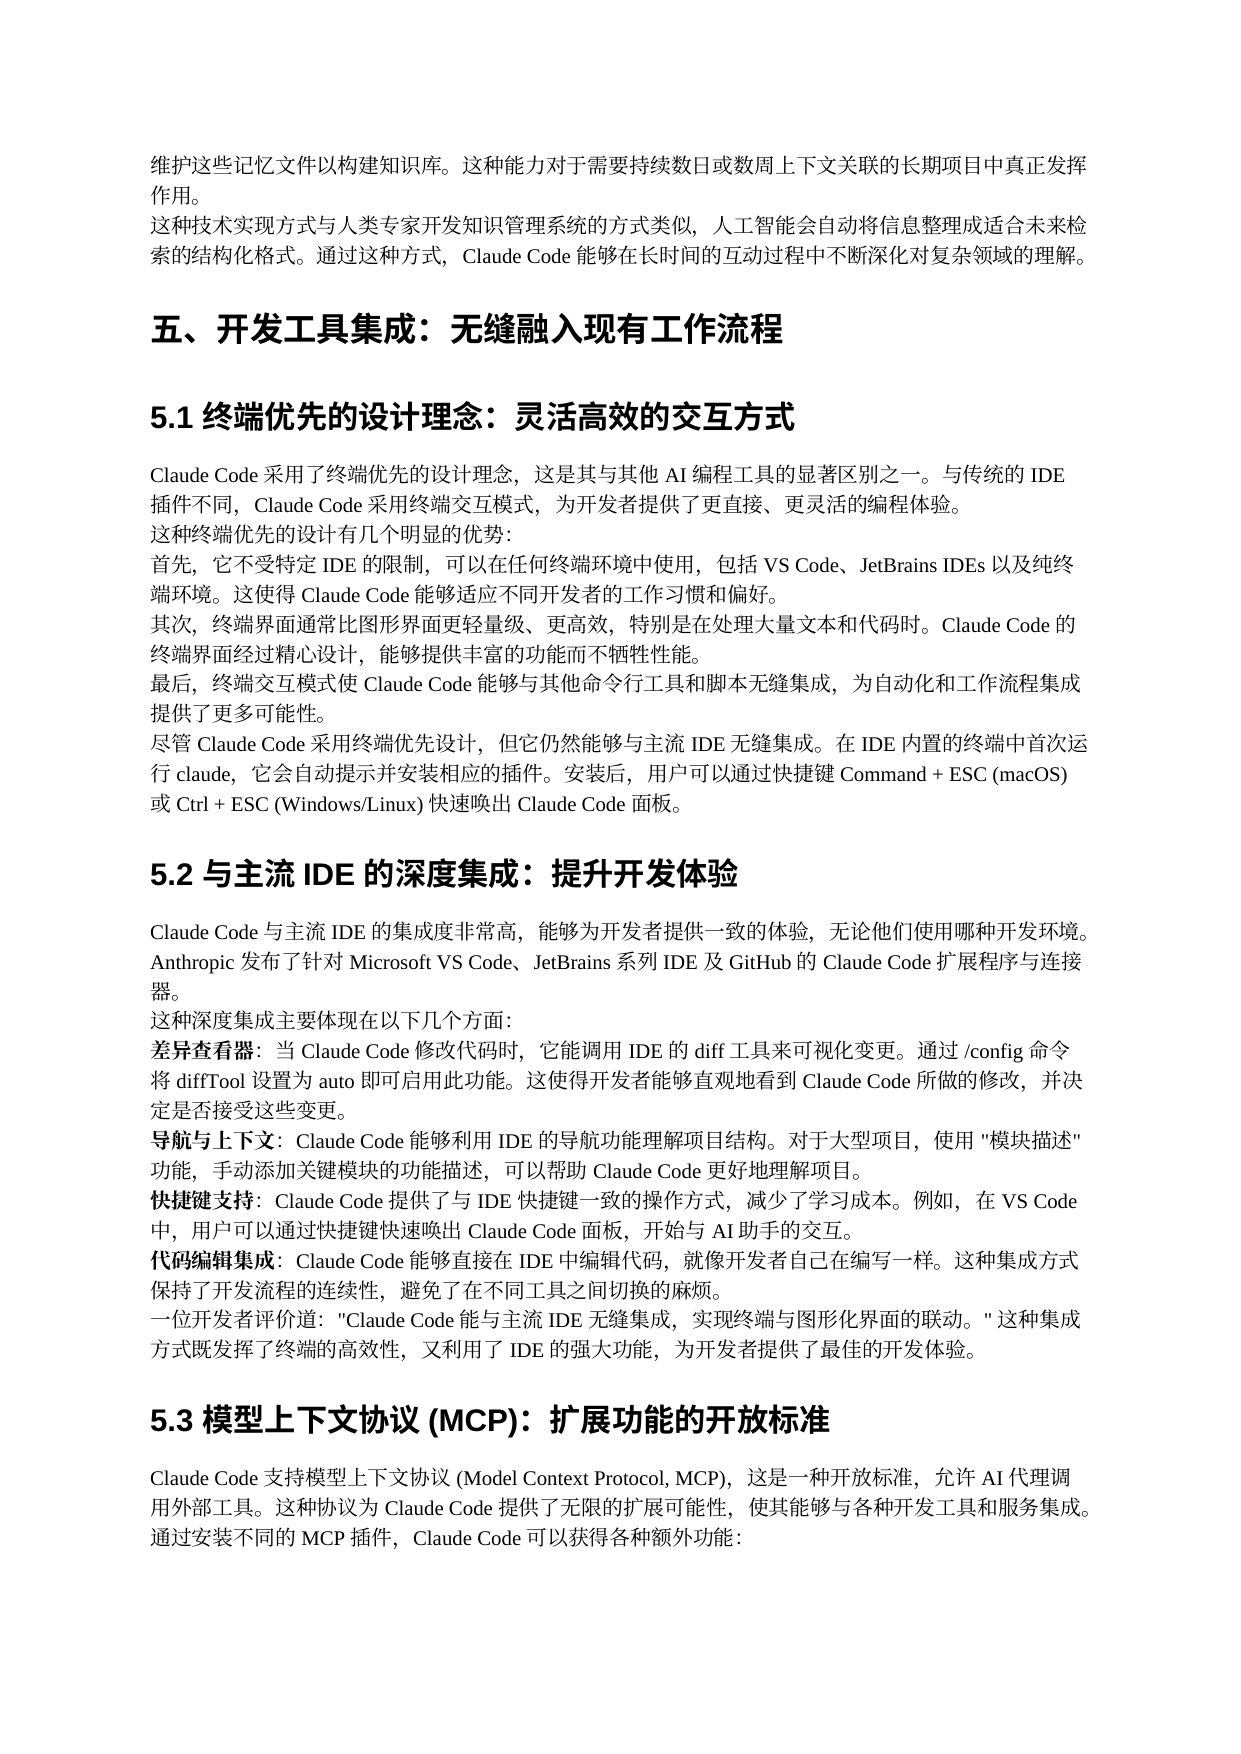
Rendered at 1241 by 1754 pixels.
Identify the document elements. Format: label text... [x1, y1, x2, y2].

subtitle 5.3 模型上下文协议 (MCP)：扩展功能的开放标准 [150, 1395, 1090, 1440]
subtitle 五、开发工具集成：无缝融入现有工作流程 [150, 303, 1090, 351]
subtitle 5.2 与主流 IDE 的深度集成：提升开发体验 [150, 849, 1090, 894]
subtitle 5.1 终端优先的设计理念：灵活高效的交互方式 [150, 392, 1090, 437]
